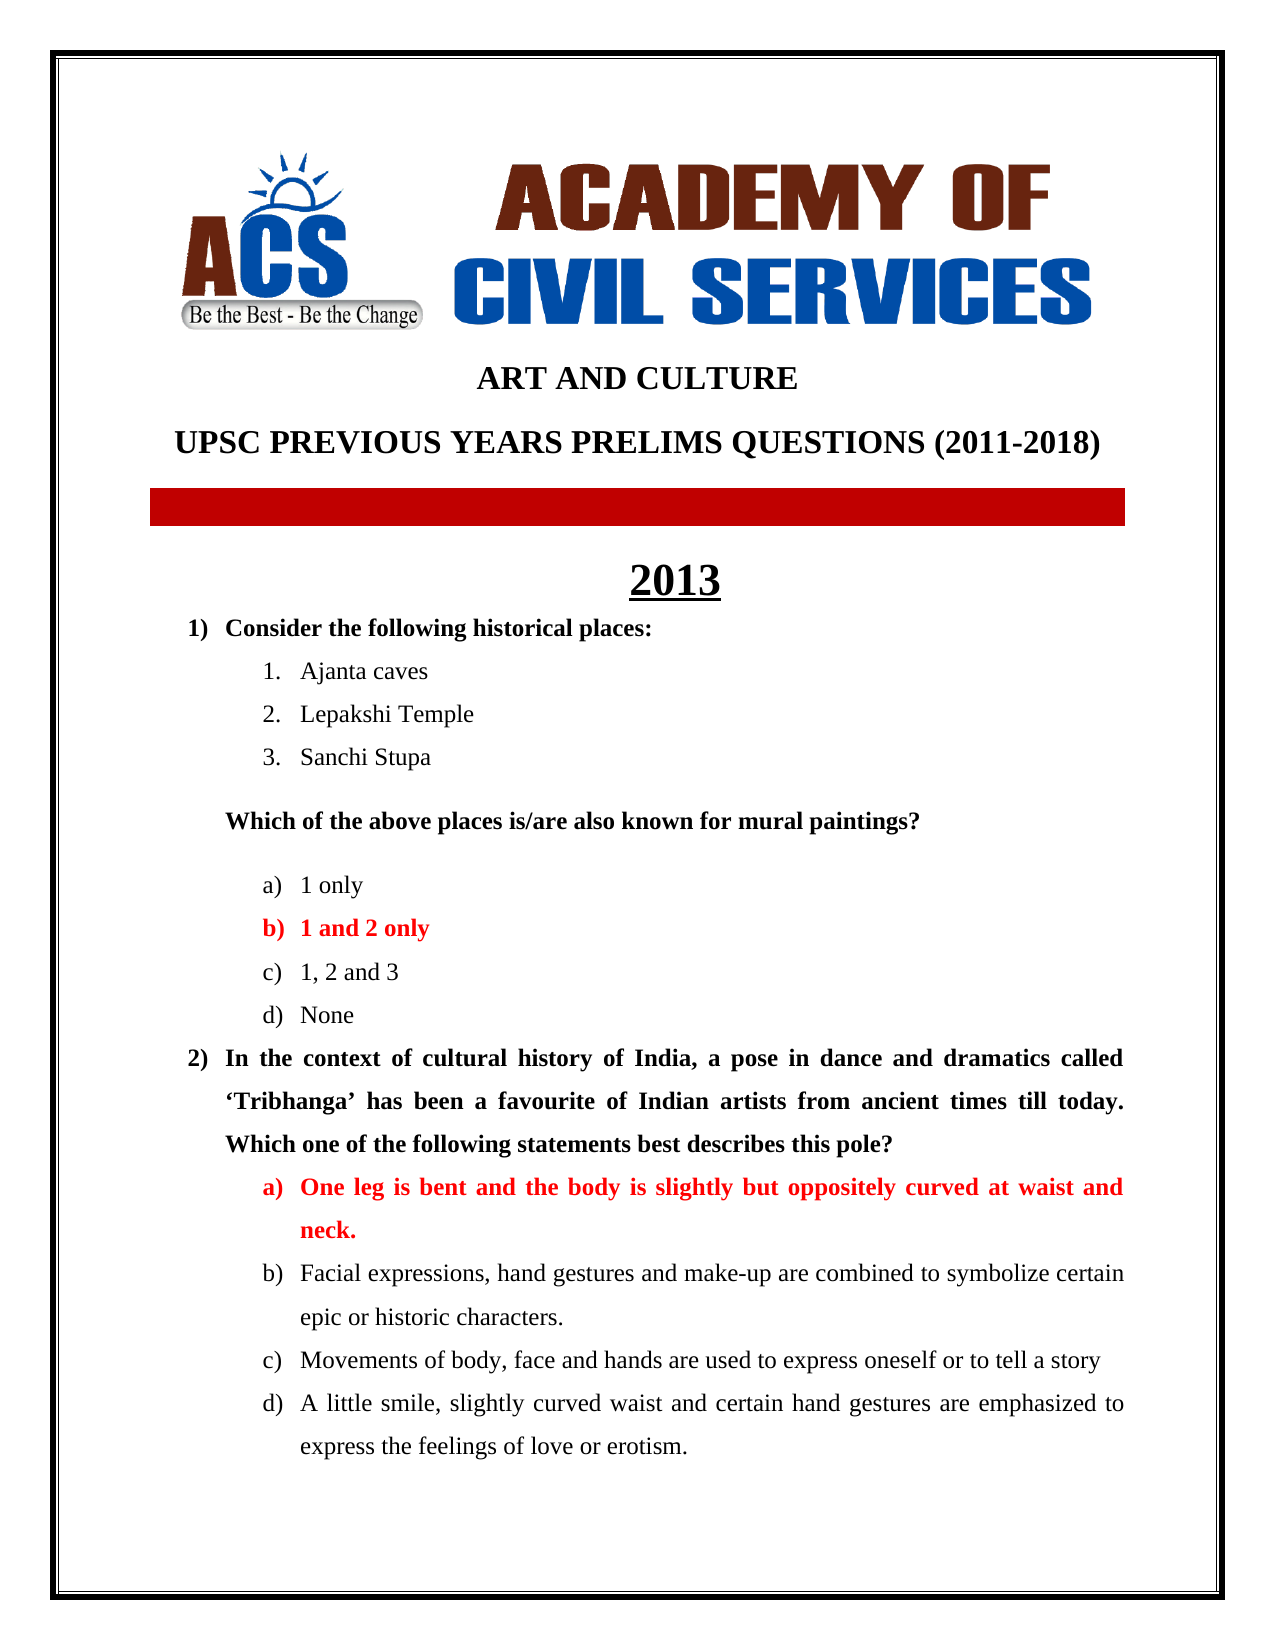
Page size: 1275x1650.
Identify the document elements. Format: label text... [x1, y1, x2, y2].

list None [262, 1000, 1125, 1028]
list In the context of cultural history of India, a pose in dance and dramatics called ‘Tribhanga’ has been a favourite of Indian artists from ancient times till today. Which one of the following statements best describes this pole? [187, 1043, 1125, 1158]
list Lepakshi Temple [262, 699, 1125, 728]
text UPSC PREVIOUS YEARS PRELIMS QUESTIONS (2011-2018) [150, 423, 1125, 461]
list A little smile, slightly curved waist and certain hand gestures are emphasized to express the feelings of love or erotism. [262, 1388, 1125, 1460]
list 2013 [225, 553, 1125, 605]
list 1 and 2 only [262, 913, 1125, 942]
list Facial expressions, hand gestures and make-up are combined to symbolize certain epic or historic characters. [262, 1258, 1125, 1330]
picture [167, 150, 1108, 333]
list Sanchi Stupa [262, 742, 1125, 771]
text Which of the above places is/are also known for mural paintings? [225, 806, 1125, 835]
list Ajanta caves [262, 656, 1125, 685]
list Movements of body, face and hands are used to express oneself or to tell a story [262, 1345, 1125, 1373]
list 1 only [262, 870, 1125, 899]
text ART AND CULTURE [150, 358, 1125, 396]
list Consider the following historical places: [187, 613, 1125, 642]
list One leg is bent and the body is slightly but oppositely curved at waist and neck. [262, 1172, 1125, 1244]
list 1, 2 and 3 [262, 957, 1125, 985]
